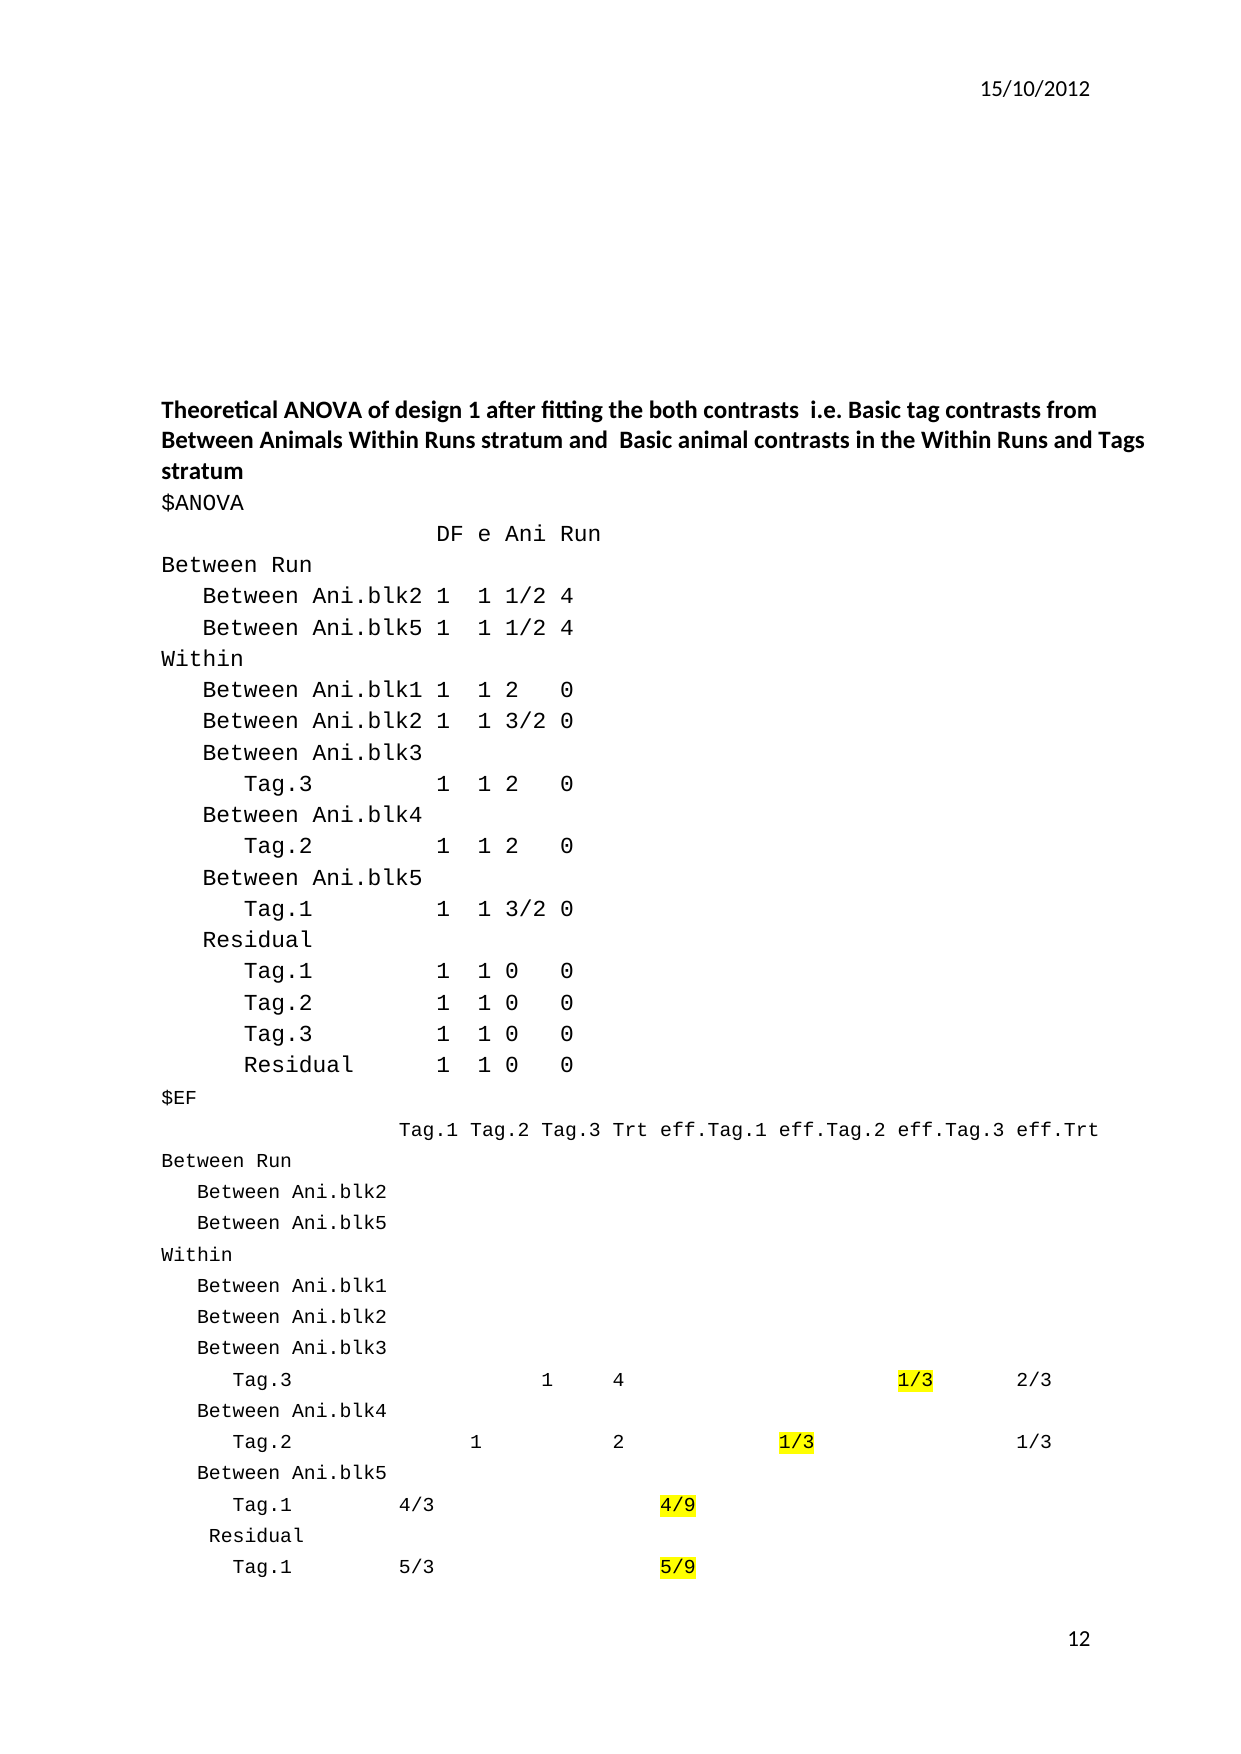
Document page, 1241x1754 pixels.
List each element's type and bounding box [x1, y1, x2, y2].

table_cell [139, 150, 1180, 1579]
